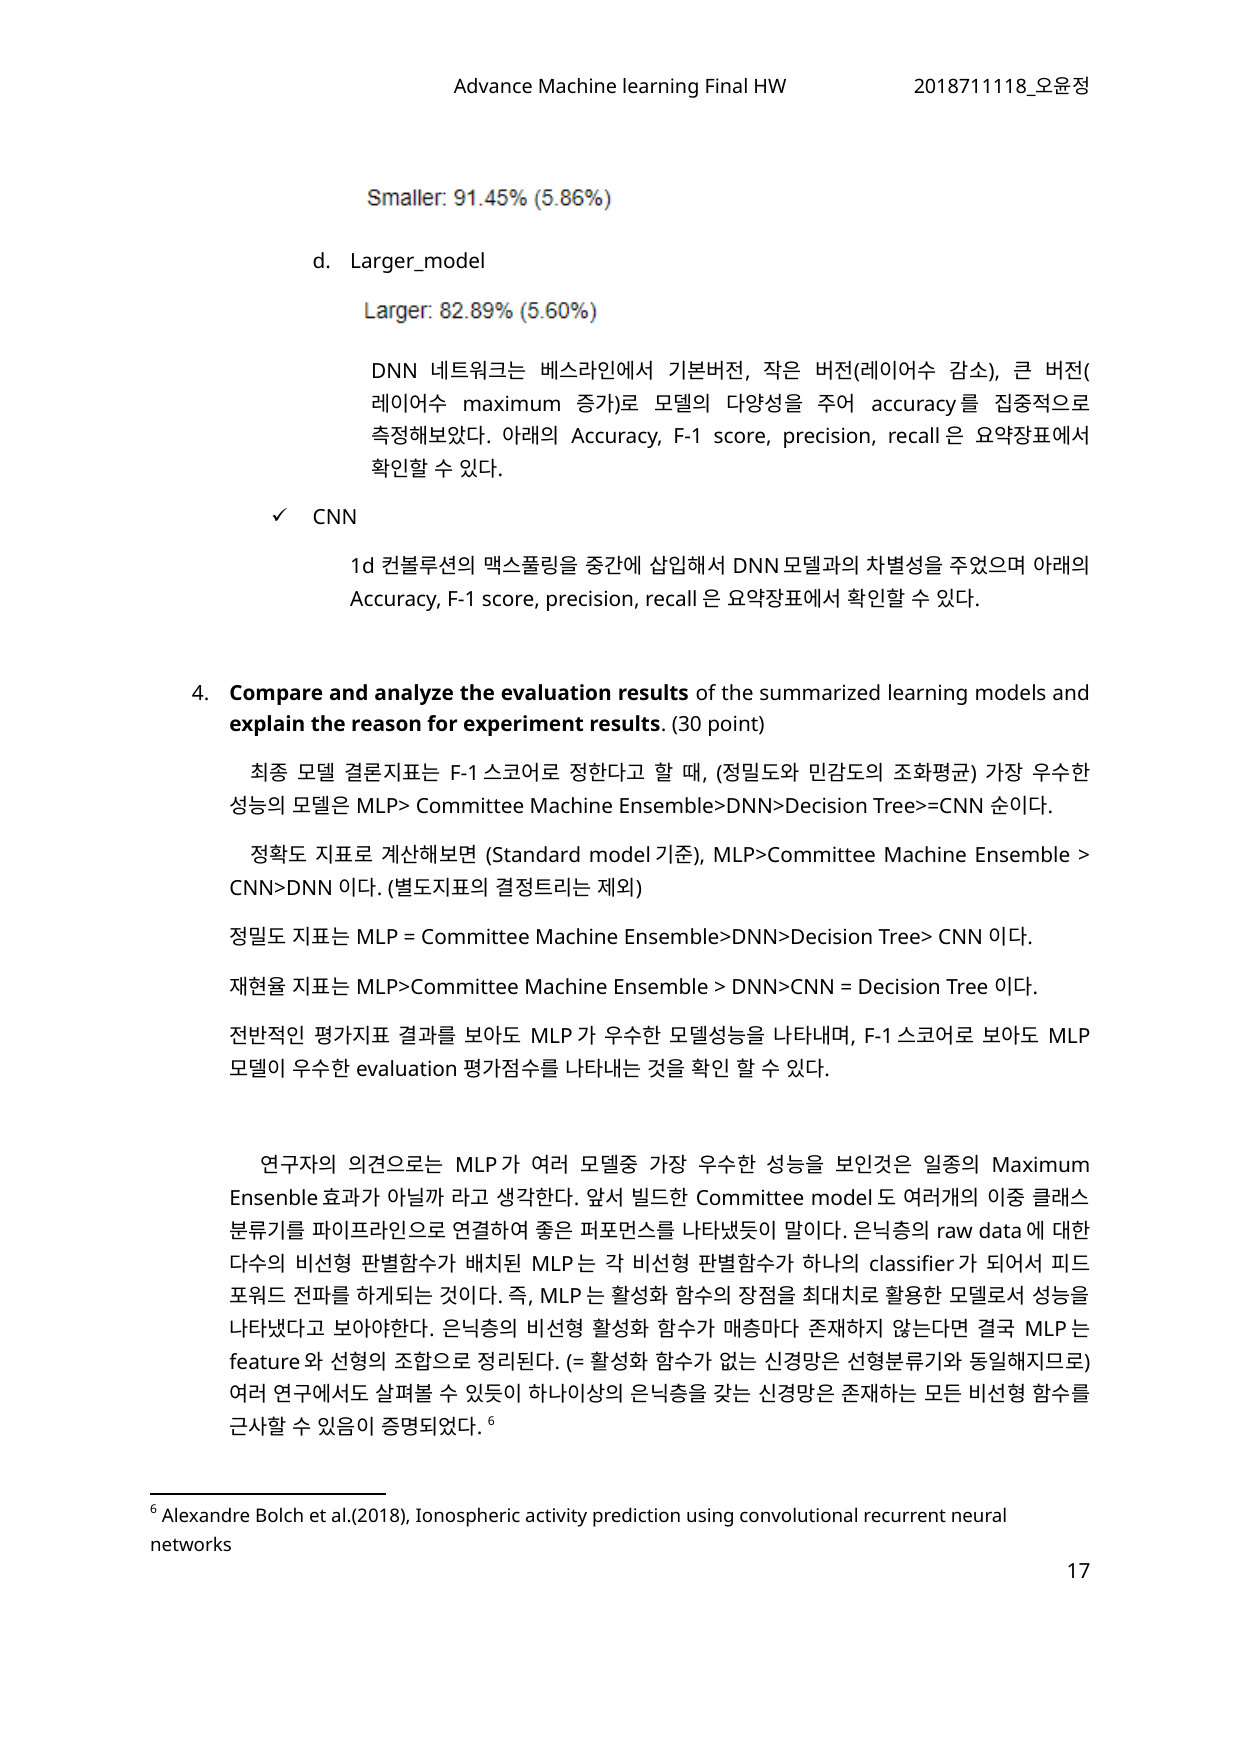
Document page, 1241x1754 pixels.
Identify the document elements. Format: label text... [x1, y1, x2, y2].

picture [350, 293, 613, 336]
list CNN [271, 502, 1090, 530]
list 최종 모델 결론지표는 F-1스코어로 정한다고 할 때, (정밀도와 민감도의 조화평균) 가장 우수한 성능의 모델은 MLP> Committee Machine Ensemble>DNN>Decision Tree>=CNN 순이다. [229, 756, 1090, 819]
list 연구자의 의견으로는 MLP가 여러 모델중 가장 우수한 성능을 보인것은 일종의 Maximum Ensenble효과가 아닐까 라고 생각한다. 앞서 빌드한 Committee model도 여러개의 이중 클래스 분류기를 파이프라인으로 연결하여 좋은 퍼포먼스를 나타냈듯이 말이다. 은닉층의 raw data에 대한 다수의 비선형 판별함수가 배치된 MLP는 각 비선형 판별함수가 하나의 classifier가 되어서 피드 포워드 전파를 하게되는 것이다. 즉, MLP는 활성화 함수의 장점을 최대치로 활용한 모델로서 성능을 나타냈다고 보아야한다. 은닉층의 비선형 활성화 함수가 매층마다 존재하지 않는다면 결국 MLP는 feature와 선형의 조합으로 정리된다. (= 활성화 함수가 없는 신경망은 선형분류기와 동일해지므로) 여러 연구에서도 살펴볼 수 있듯이 하나이상의 은닉층을 갖는 신경망은 존재하는 모든 비선형 함수를 근사할 수 있음이 증명되었다. [229, 1149, 1090, 1441]
list 전반적인 평가지표 결과를 보아도 MLP가 우수한 모델성능을 나타내며, F-1스코어로 보아도 MLP모델이 우수한 evaluation 평가점수를 나타내는 것을 확인 할 수 있다. [229, 1019, 1090, 1082]
list 정확도 지표로 계산해보면 (Standard model기준), MLP>Committee Machine Ensemble > CNN>DNN 이다. (별도지표의 결정트리는 제외) [229, 838, 1090, 902]
list Larger_model [312, 246, 1090, 274]
list DNN 네트워크는 베스라인에서 기본버전, 작은 버전(레이어수 감소), 큰 버전(레이어수 maximum 증가)로 모델의 다양성을 주어 accuracy를 집중적으로 측정해보았다. 아래의 Accuracy, F-1 score, precision, recall은 요약장표에서 확인할 수 있다. [371, 354, 1090, 483]
list Compare and analyze the evaluation results of the summarized learning models and explain the reason for experiment results. (30 point) [192, 678, 1090, 738]
picture [350, 177, 643, 228]
list 1d 컨볼루션의 맥스풀링을 중간에 삽입해서 DNN모델과의 차별성을 주었으며 아래의 Accuracy, F-1 score, precision, recall은 요약장표에서 확인할 수 있다. [350, 549, 1090, 612]
list 정밀도 지표는 MLP = Committee Machine Ensemble>DNN>Decision Tree> CNN 이다. [229, 921, 1090, 951]
list 재현율 지표는 MLP>Committee Machine Ensemble > DNN>CNN = Decision Tree 이다. [229, 970, 1090, 1000]
